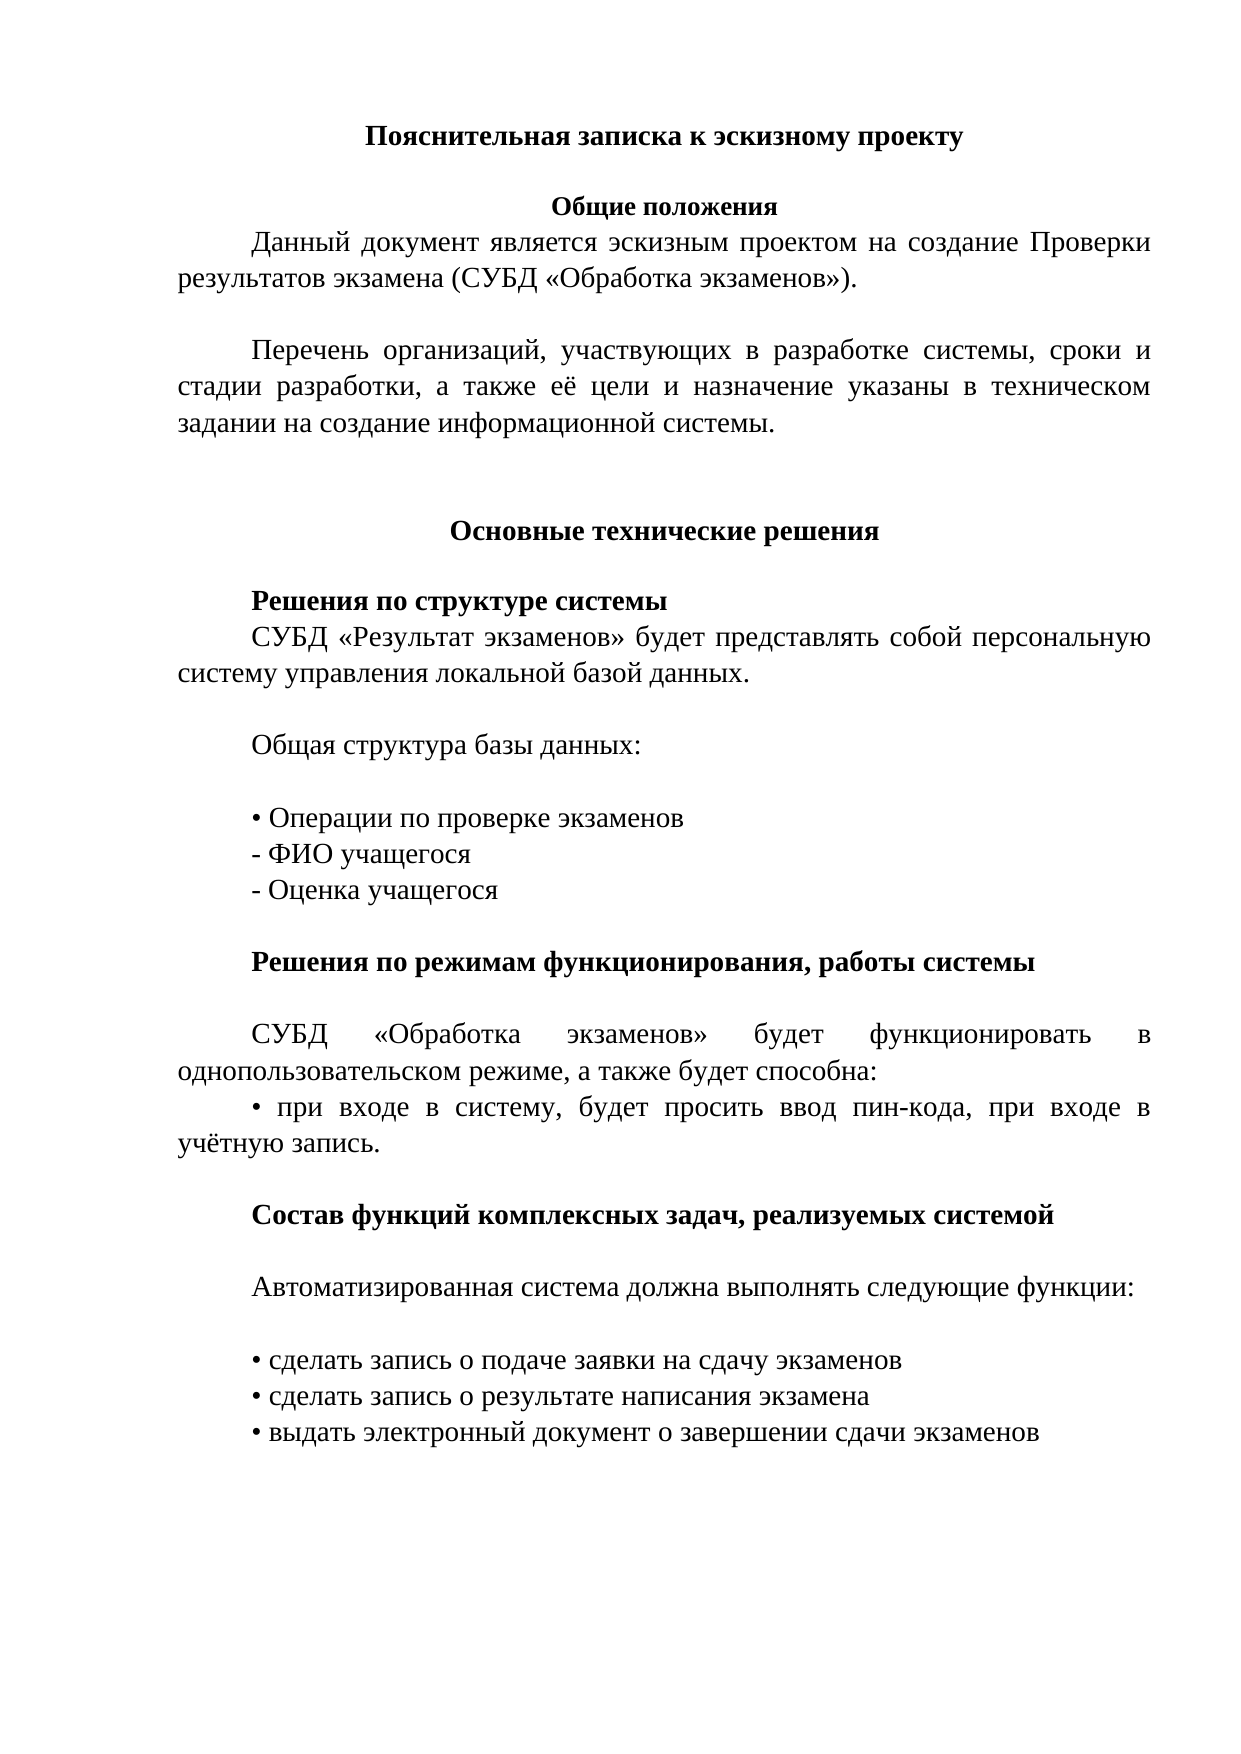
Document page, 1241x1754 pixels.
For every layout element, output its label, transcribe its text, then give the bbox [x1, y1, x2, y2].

text • при входе в систему, будет просить ввод пин-кода, при входе в учётную запись. [177, 1089, 1152, 1158]
text Перечень организаций, участвующих в разработке системы, сроки и стадии разработки, а также её цели и назначение указаны в техническом задании на создание информационной системы. [177, 332, 1152, 438]
text Решения по режимам функционирования, работы системы [177, 944, 1152, 978]
text Решения по структуре системы [177, 583, 1152, 616]
text Общая структура базы данных: [177, 727, 1152, 761]
text - Оценка учащегося [177, 872, 1152, 906]
text Основные технические решения [177, 513, 1152, 547]
text Общие положения [177, 190, 1152, 222]
text СУБД «Результат экзаменов» будет представлять собой персональную систему управления локальной базой данных. [177, 619, 1152, 689]
text • сделать запись о подаче заявки на сдачу экзаменов [177, 1342, 1152, 1375]
text • Операции по проверке экзаменов [177, 800, 1152, 833]
text Автоматизированная система должна выполнять следующие функции: [177, 1269, 1152, 1303]
text Данный документ является эскизным проектом на создание Проверки результатов экзамена (СУБД «Обработка экзаменов»). [177, 224, 1152, 294]
text • сделать запись о результате написания экзамена [177, 1378, 1152, 1412]
text Состав функций комплексных задач, реализуемых системой [177, 1197, 1152, 1231]
text СУБД «Обработка экзаменов» будет функционировать в однопользовательском режиме, а также будет способна: [177, 1017, 1152, 1086]
text • выдать электронный документ о завершении сдачи экзаменов [177, 1414, 1152, 1448]
text - ФИО учащегося [177, 836, 1152, 869]
text Пояснительная записка к эскизному проекту [177, 118, 1152, 152]
